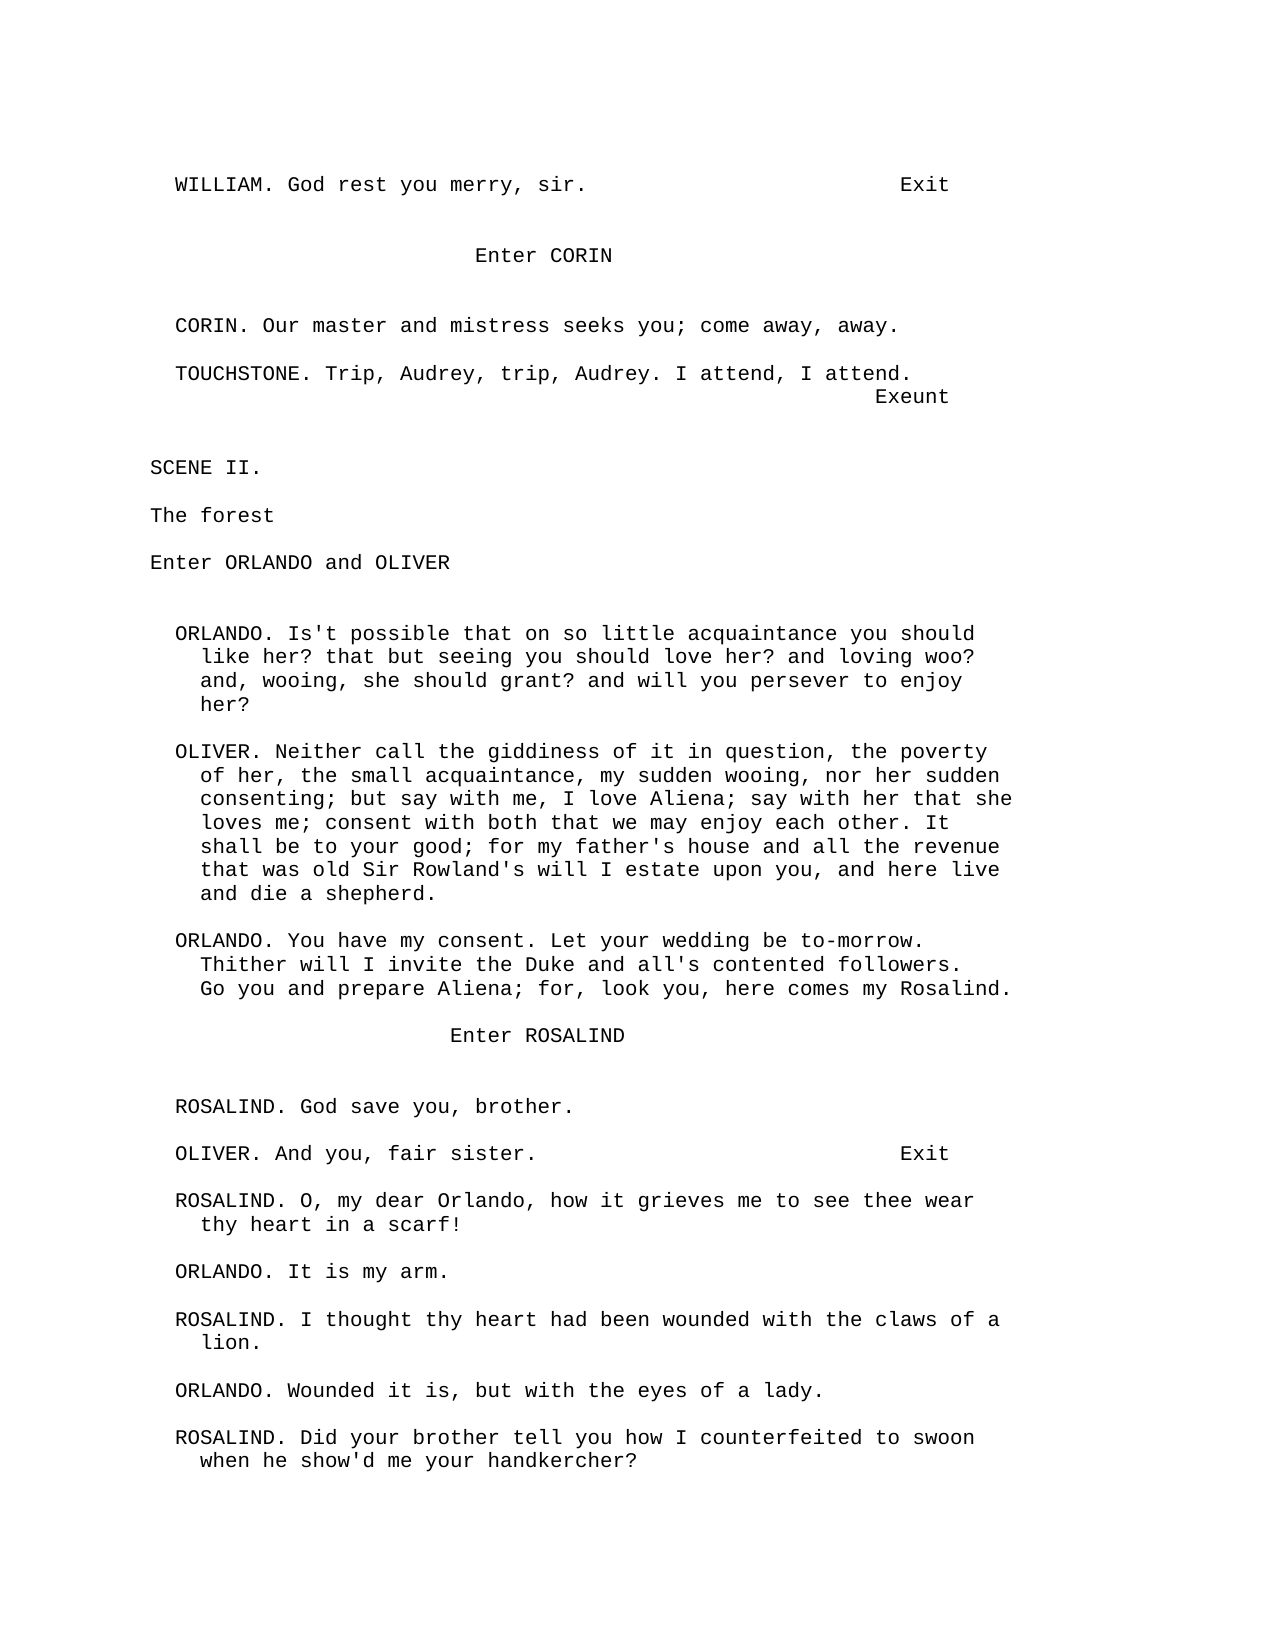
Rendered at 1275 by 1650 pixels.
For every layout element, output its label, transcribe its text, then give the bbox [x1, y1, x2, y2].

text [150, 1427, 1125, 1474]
text Enter ORLANDO and OLIVER [150, 552, 1125, 576]
text Enter CORIN [150, 244, 1125, 268]
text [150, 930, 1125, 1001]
text TOUCHSTONE. Trip, Audrey, trip, Audrey. I attend, I attend. [150, 363, 1125, 386]
text Exeunt [150, 386, 1125, 410]
text WILLIAM. God rest you merry, sir. Exit [150, 174, 1125, 197]
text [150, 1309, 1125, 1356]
text The forest [150, 505, 1125, 528]
text SCENE II. [150, 457, 1125, 481]
text CORIN. Our master and mistress seeks you; come away, away. [150, 316, 1125, 339]
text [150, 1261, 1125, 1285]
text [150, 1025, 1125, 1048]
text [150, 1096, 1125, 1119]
text ORLANDO. Is't possible that on so little acquaintance you should [150, 623, 1125, 647]
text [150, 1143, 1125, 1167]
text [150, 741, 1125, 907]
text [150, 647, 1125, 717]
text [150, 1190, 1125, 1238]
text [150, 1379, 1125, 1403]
